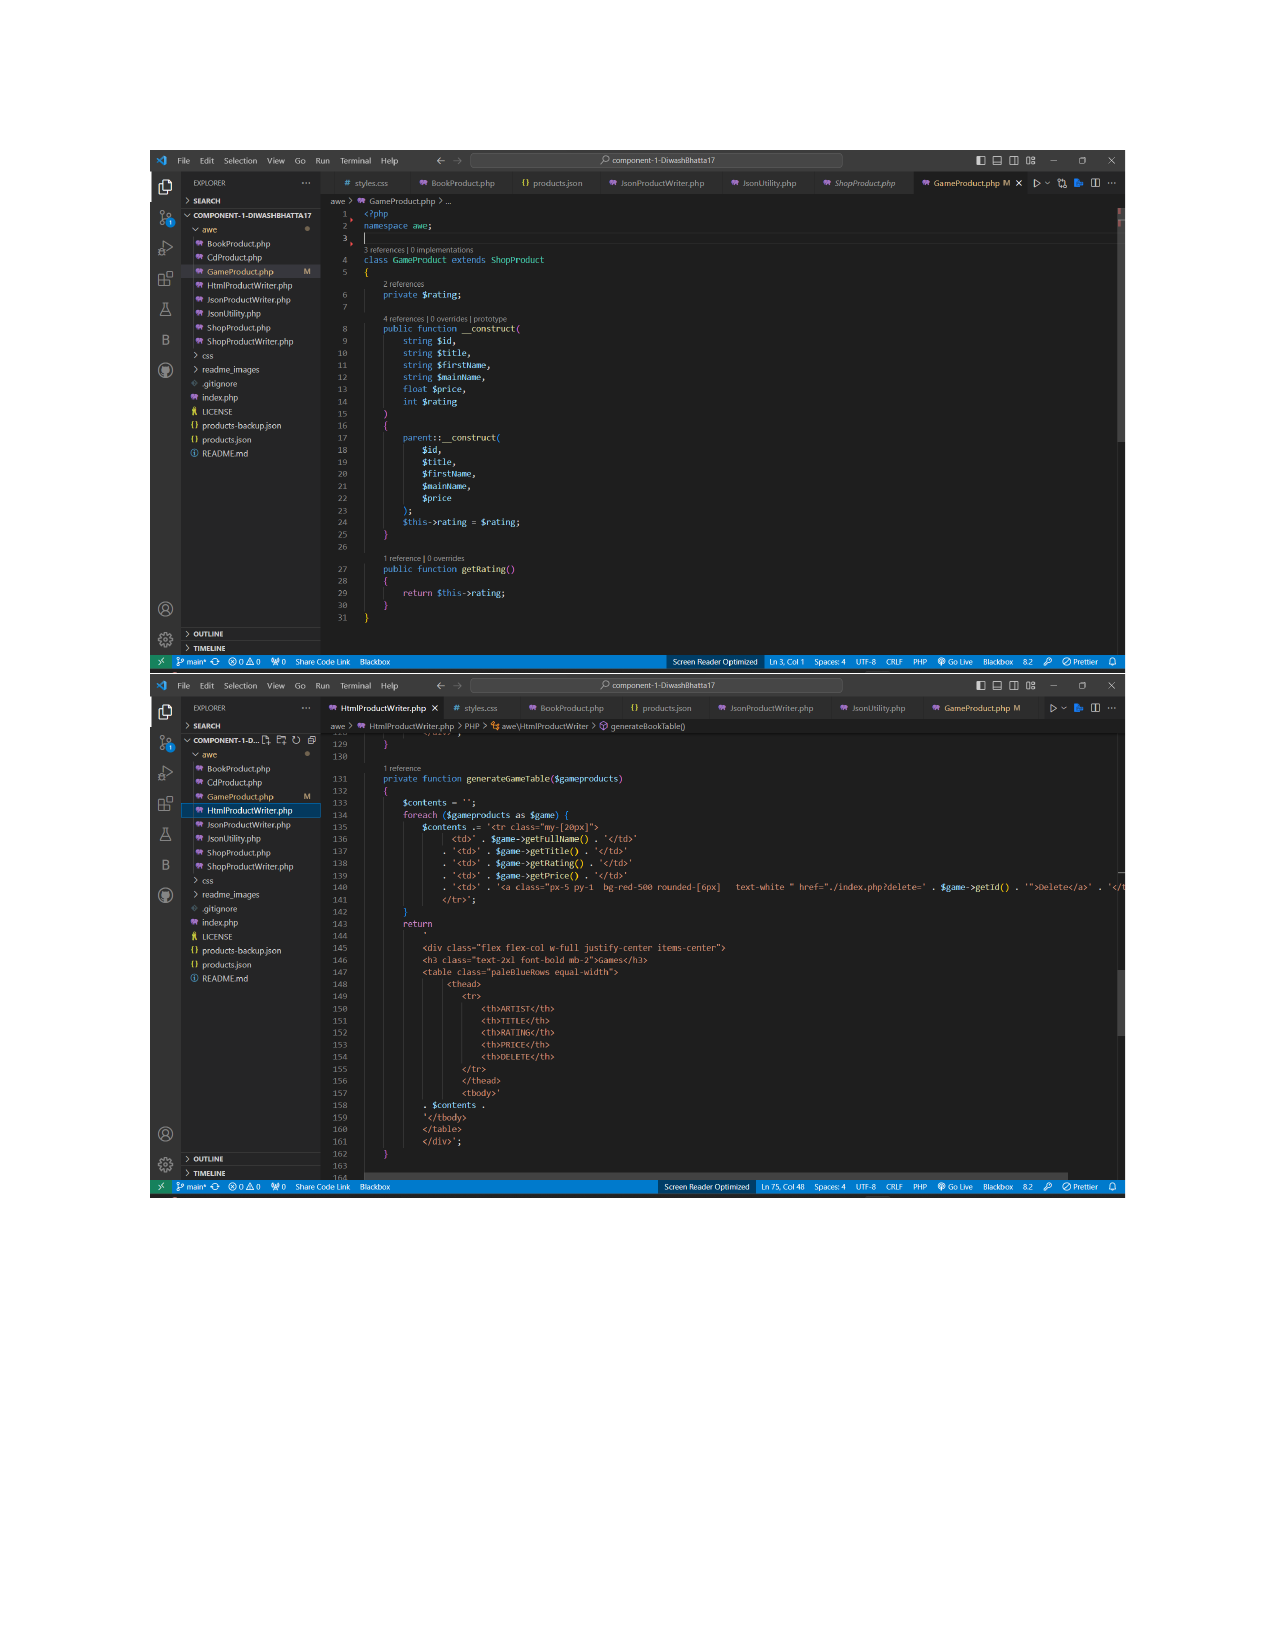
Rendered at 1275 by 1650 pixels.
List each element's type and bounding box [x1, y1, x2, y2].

picture [150, 150, 1125, 673]
picture [150, 674, 1125, 1198]
